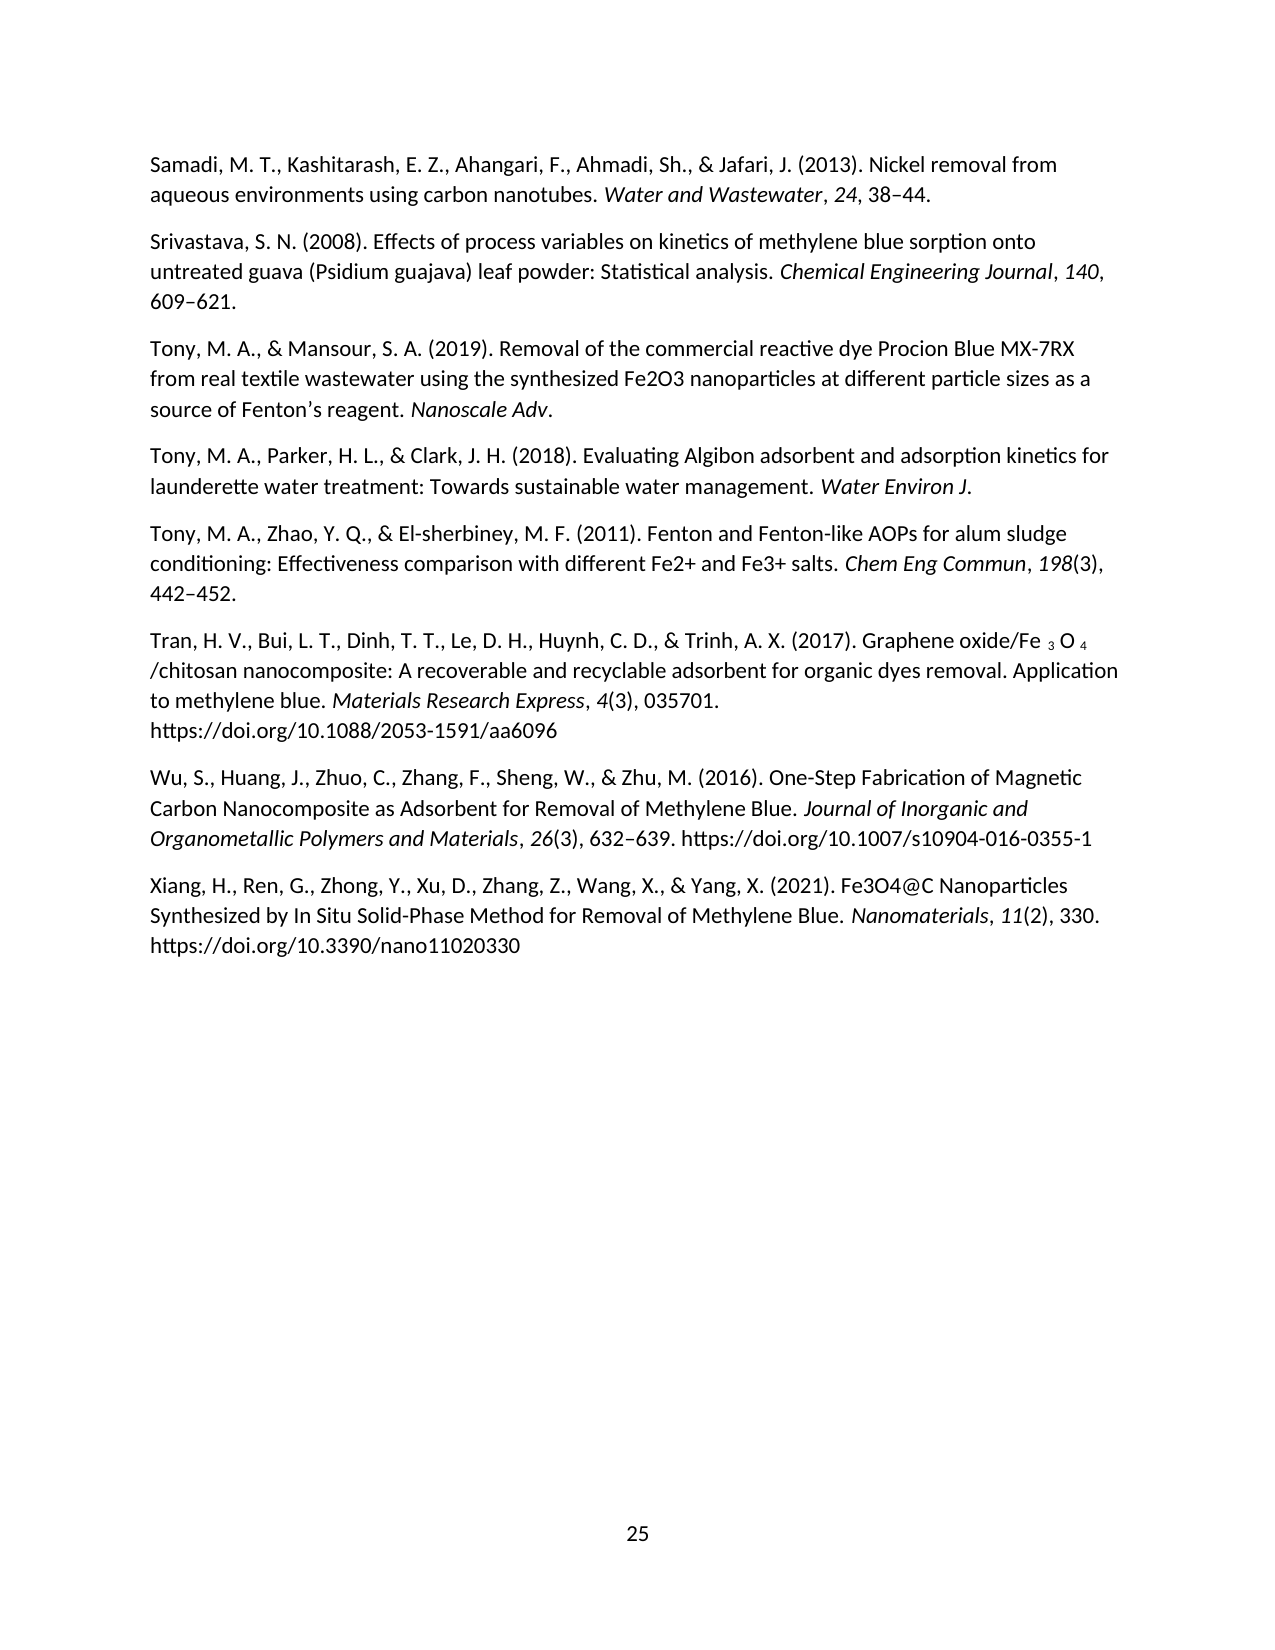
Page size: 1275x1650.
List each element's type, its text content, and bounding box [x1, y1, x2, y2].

text Srivastava, S. N. (2008). Effects of process variables on kinetics of methylene blue sorption onto untreated guava (Psidium guajava) leaf powder: Statistical analysis. Chemical Engineering Journal, 140, 609–621. [150, 227, 1125, 316]
text Xiang, H., Ren, G., Zhong, Y., Xu, D., Zhang, Z., Wang, X., & Yang, X. (2021). Fe3O4@C Nanoparticles Synthesized by In Situ Solid-Phase Method for Removal of Methylene Blue. Nanomaterials, 11(2), 330. https://doi.org/10.3390/nano11020330 [150, 871, 1125, 959]
text Tony, M. A., & Mansour, S. A. (2019). Removal of the commercial reactive dye Procion Blue MX-7RX from real textile wastewater using the synthesized Fe2O3 nanoparticles at different particle sizes as a source of Fenton’s reagent. Nanoscale Adv. [150, 334, 1125, 423]
text Tony, M. A., Zhao, Y. Q., & El-sherbiney, M. F. (2011). Fenton and Fenton-like AOPs for alum sludge conditioning: Effectiveness comparison with different Fe2+ and Fe3+ salts. Chem Eng Commun, 198(3), 442–452. [150, 519, 1125, 607]
text Tony, M. A., Parker, H. L., & Clark, J. H. (2018). Evaluating Algibon adsorbent and adsorption kinetics for launderette water treatment: Towards sustainable water management. Water Environ J. [150, 442, 1125, 500]
text Wu, S., Huang, J., Zhuo, C., Zhang, F., Sheng, W., & Zhu, M. (2016). One-Step Fabrication of Magnetic Carbon Nanocomposite as Adsorbent for Removal of Methylene Blue. Journal of Inorganic and Organometallic Polymers and Materials, 26(3), 632–639. https://doi.org/10.1007/s10904-016-0355-1 [150, 763, 1125, 852]
text Samadi, M. T., Kashitarash, E. Z., Ahangari, F., Ahmadi, Sh., & Jafari, J. (2013). Nickel removal from aqueous environments using carbon nanotubes. Water and Wastewater, 24, 38–44. [150, 150, 1125, 208]
text Tran, H. V., Bui, L. T., Dinh, T. T., Le, D. H., Huynh, C. D., & Trinh, A. X. (2017). Graphene oxide/Fe 3 O 4 /chitosan nanocomposite: A recoverable and recyclable adsorbent for organic dyes removal. Application to methylene blue. Materials Research Express, 4(3), 035701. https://doi.org/10.1088/2053-1591/aa6096 [150, 626, 1125, 745]
